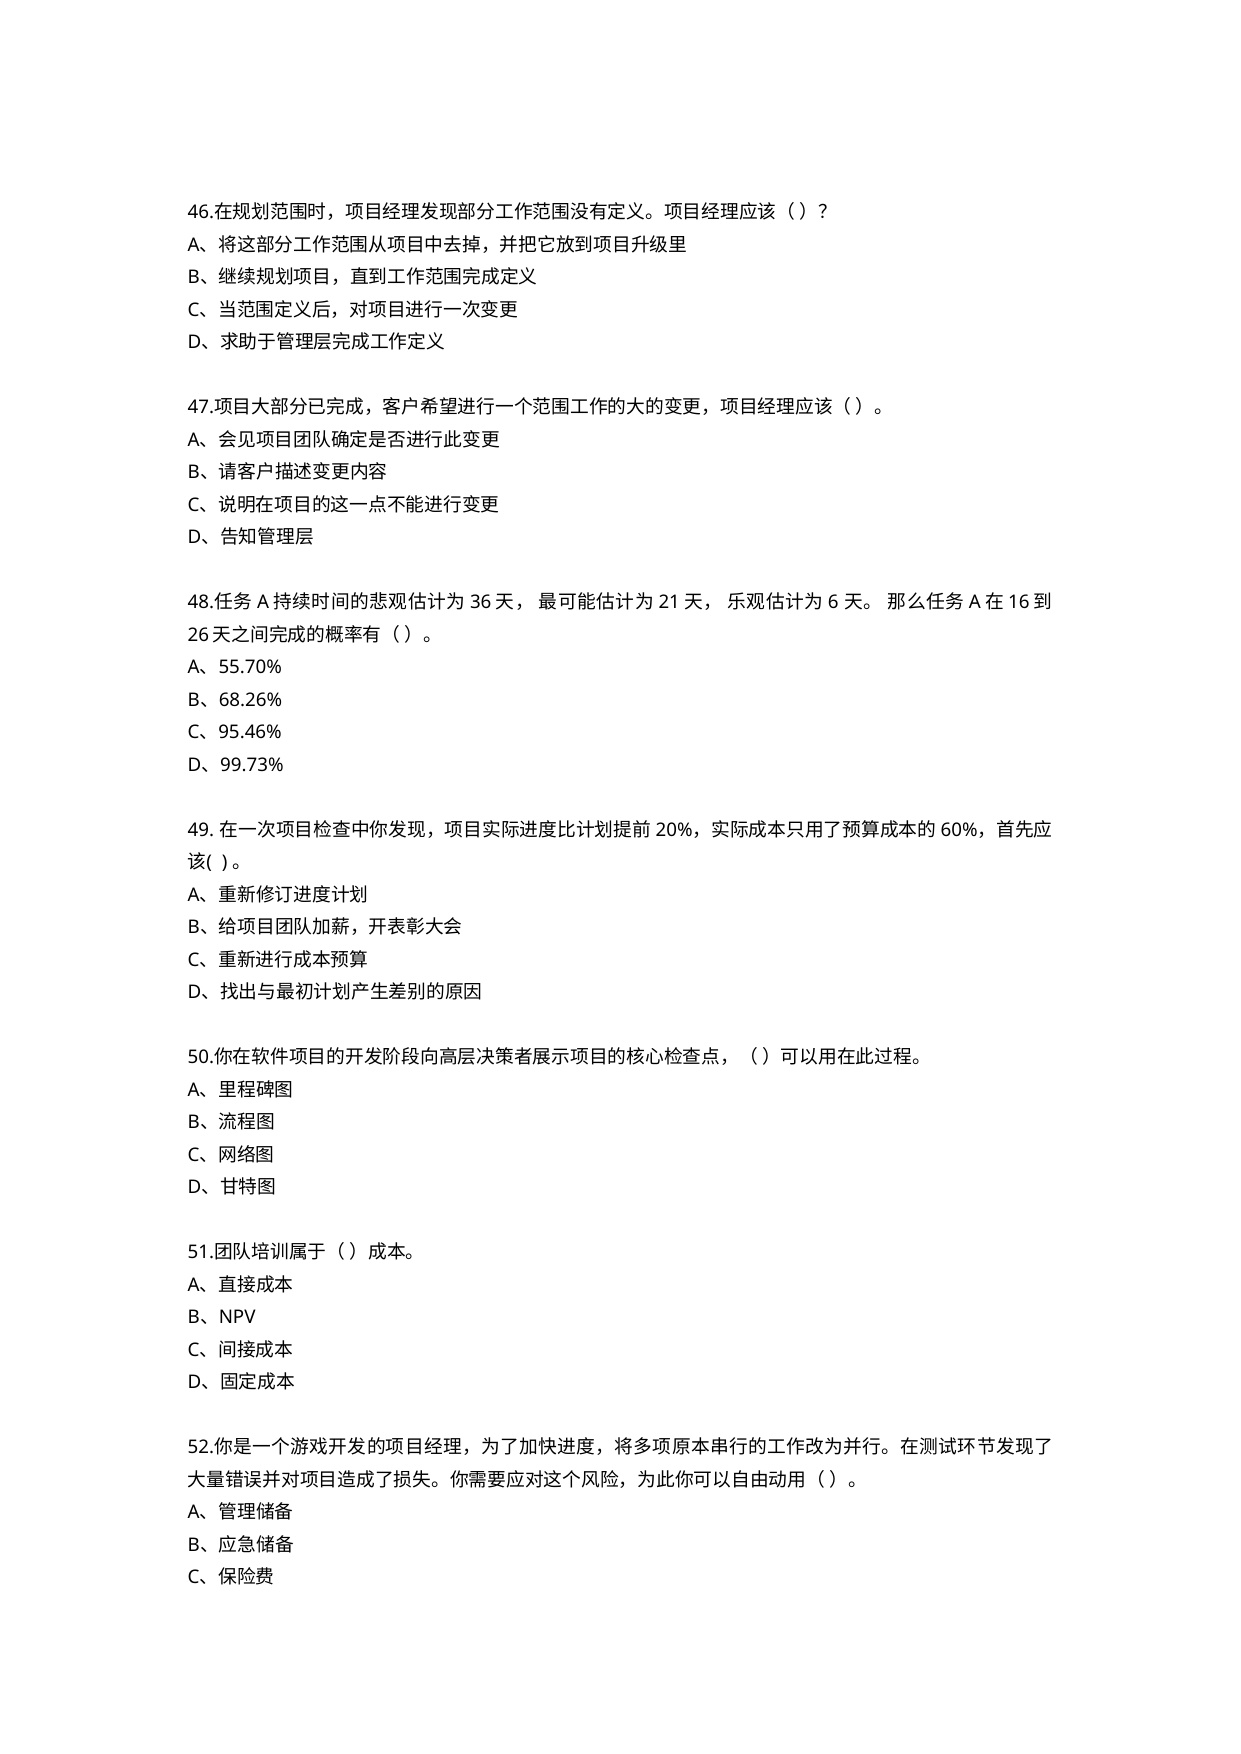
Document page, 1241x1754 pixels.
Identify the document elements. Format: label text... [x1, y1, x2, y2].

text A、重新修订进度计划 [187, 877, 1053, 909]
text A、直接成本 [187, 1267, 1053, 1299]
text C、重新进行成本预算 [187, 942, 1053, 974]
text B、应急储备 [187, 1527, 1053, 1559]
text A、里程碑图 [187, 1072, 1053, 1104]
text A、会见项目团队确定是否进行此变更 [187, 422, 1053, 454]
text 49. 在一次项目检查中你发现，项目实际进度比计划提前20%，实际成本只用了预算成本的60%，首先应该( ) 。 [187, 812, 1053, 877]
text A、管理储备 [187, 1494, 1053, 1527]
text A、将这部分工作范围从项目中去掉，并把它放到项目升级里 [187, 227, 1053, 259]
text B、NPV [187, 1299, 1053, 1332]
text D、找出与最初计划产生差别的原因 [187, 974, 1053, 1007]
text B、继续规划项目，直到工作范围完成定义 [187, 259, 1053, 292]
text D、固定成本 [187, 1364, 1053, 1397]
text B、请客户描述变更内容 [187, 454, 1053, 487]
text C、网络图 [187, 1137, 1053, 1169]
text B、流程图 [187, 1104, 1053, 1137]
text B、给项目团队加薪，开表彰大会 [187, 909, 1053, 942]
text C、间接成本 [187, 1332, 1053, 1364]
text D、99.73% [187, 747, 1053, 779]
text C、保险费 [187, 1559, 1053, 1592]
text 50.你在软件项目的开发阶段向高层决策者展示项目的核心检查点，（ ）可以用在此过程。 [187, 1039, 1053, 1072]
text 51.团队培训属于（ ）成本。 [187, 1234, 1053, 1267]
text 46.在规划范围时，项目经理发现部分工作范围没有定义。项目经理应该（ ）？ [187, 194, 1053, 227]
text A、55.70% [187, 649, 1053, 682]
text C、说明在项目的这一点不能进行变更 [187, 487, 1053, 519]
text D、求助于管理层完成工作定义 [187, 324, 1053, 357]
text C、95.46% [187, 714, 1053, 747]
text D、告知管理层 [187, 519, 1053, 552]
text 52.你是一个游戏开发的项目经理，为了加快进度，将多项原本串行的工作改为并行。在测试环节发现了大量错误并对项目造成了损失。你需要应对这个风险，为此你可以自由动用（ ）。 [187, 1429, 1053, 1494]
text 47.项目大部分已完成，客户希望进行一个范围工作的大的变更，项目经理应该（ ）。 [187, 389, 1053, 422]
text D、甘特图 [187, 1169, 1053, 1202]
text B、68.26% [187, 682, 1053, 714]
text 48.任务A持续时间的悲观估计为36天， 最可能估计为21天， 乐观估计为6 天。 那么任务A在16到26天之间完成的概率有（ ）。 [187, 584, 1053, 649]
text C、当范围定义后，对项目进行一次变更 [187, 292, 1053, 324]
